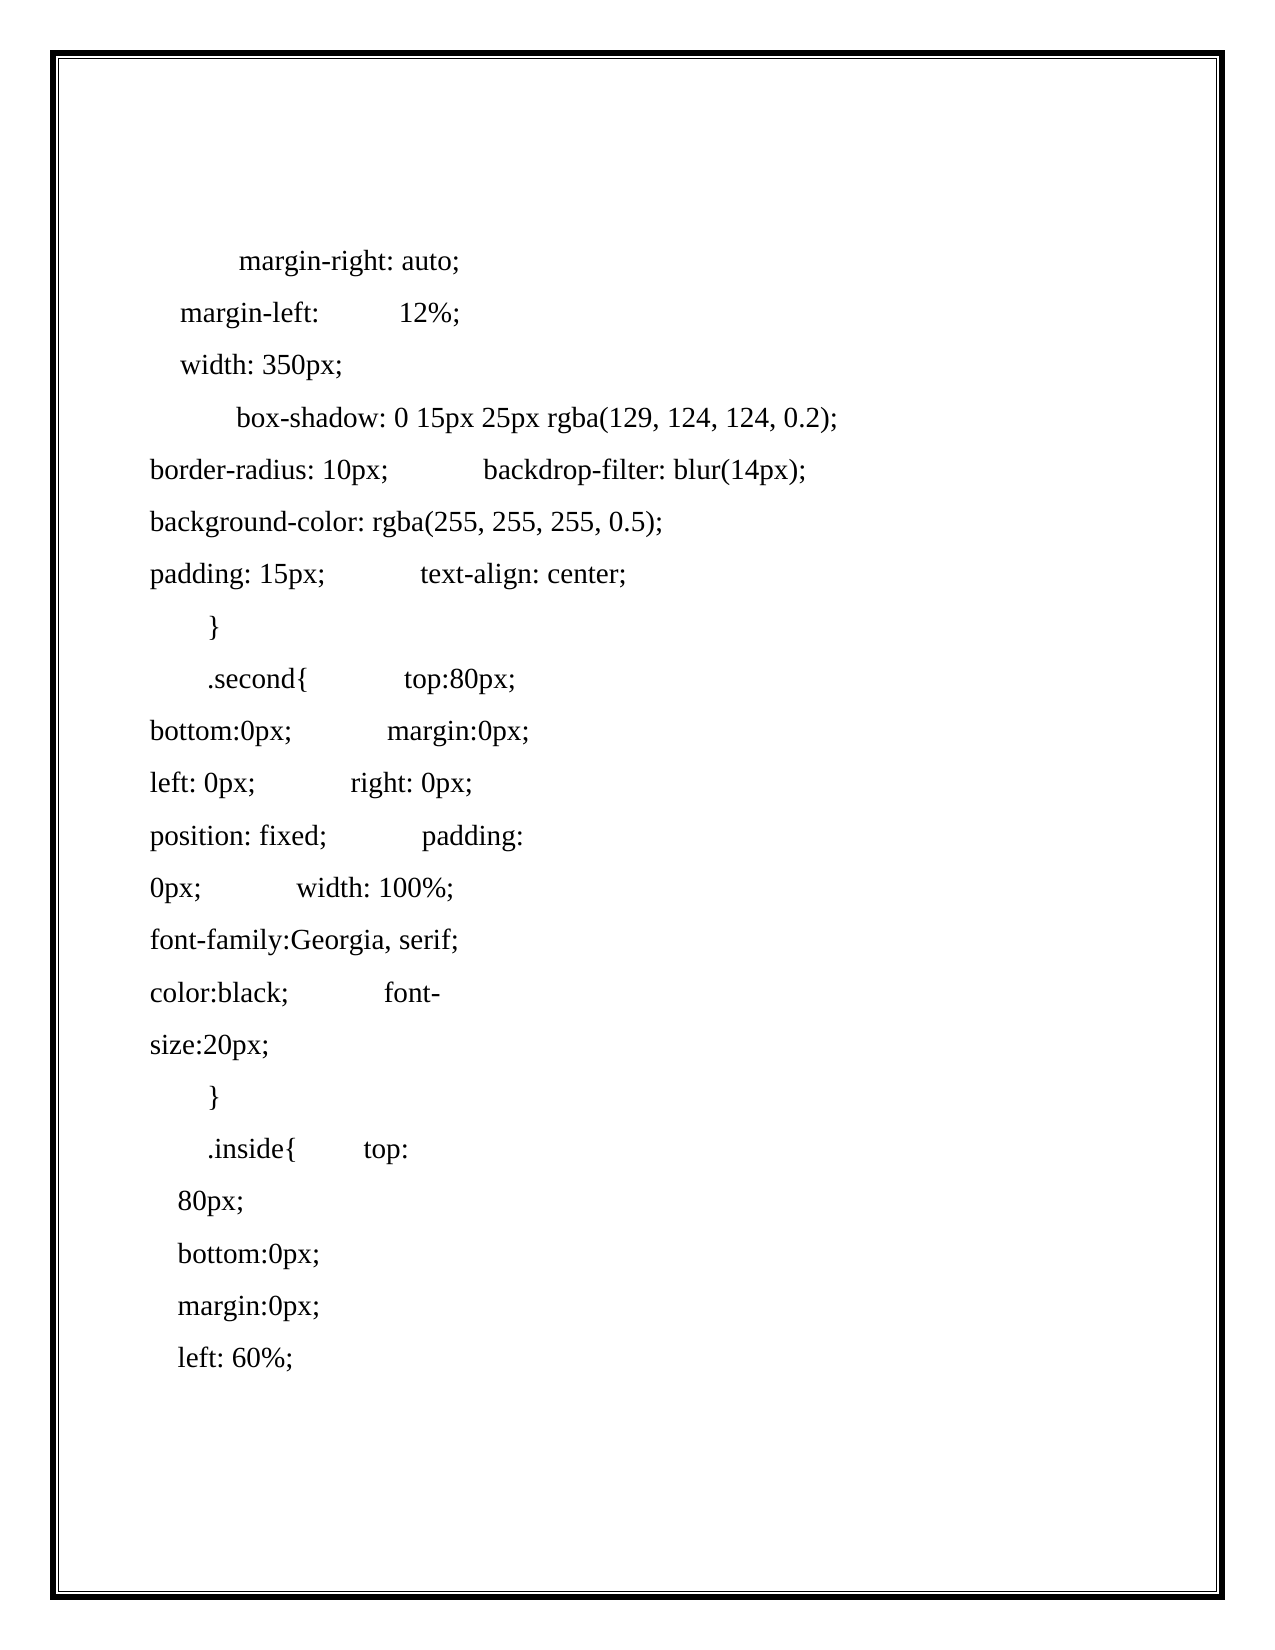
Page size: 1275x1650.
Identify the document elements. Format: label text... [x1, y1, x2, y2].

text margin-right: auto; margin-left: 12%; width: 350px; [179, 243, 460, 381]
text box-shadow: 0 15px 25px rgba(129, 124, 124, 0.2); border-radius: 10px; backdrop-filter: blur(14px); background-color: rgba(255, 255, 255, 0.5); padding: 15px; text-align: center; [148, 400, 839, 590]
text .second{ top:80px; bottom:0px; margin:0px; left: 0px; right: 0px; position: fixed; padding: 0px; width: 100%; font-family:Georgia, serif; color:black; font-size:20px; [148, 661, 547, 1061]
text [148, 1131, 419, 1374]
text } [148, 1079, 1133, 1113]
text } [148, 609, 1133, 642]
